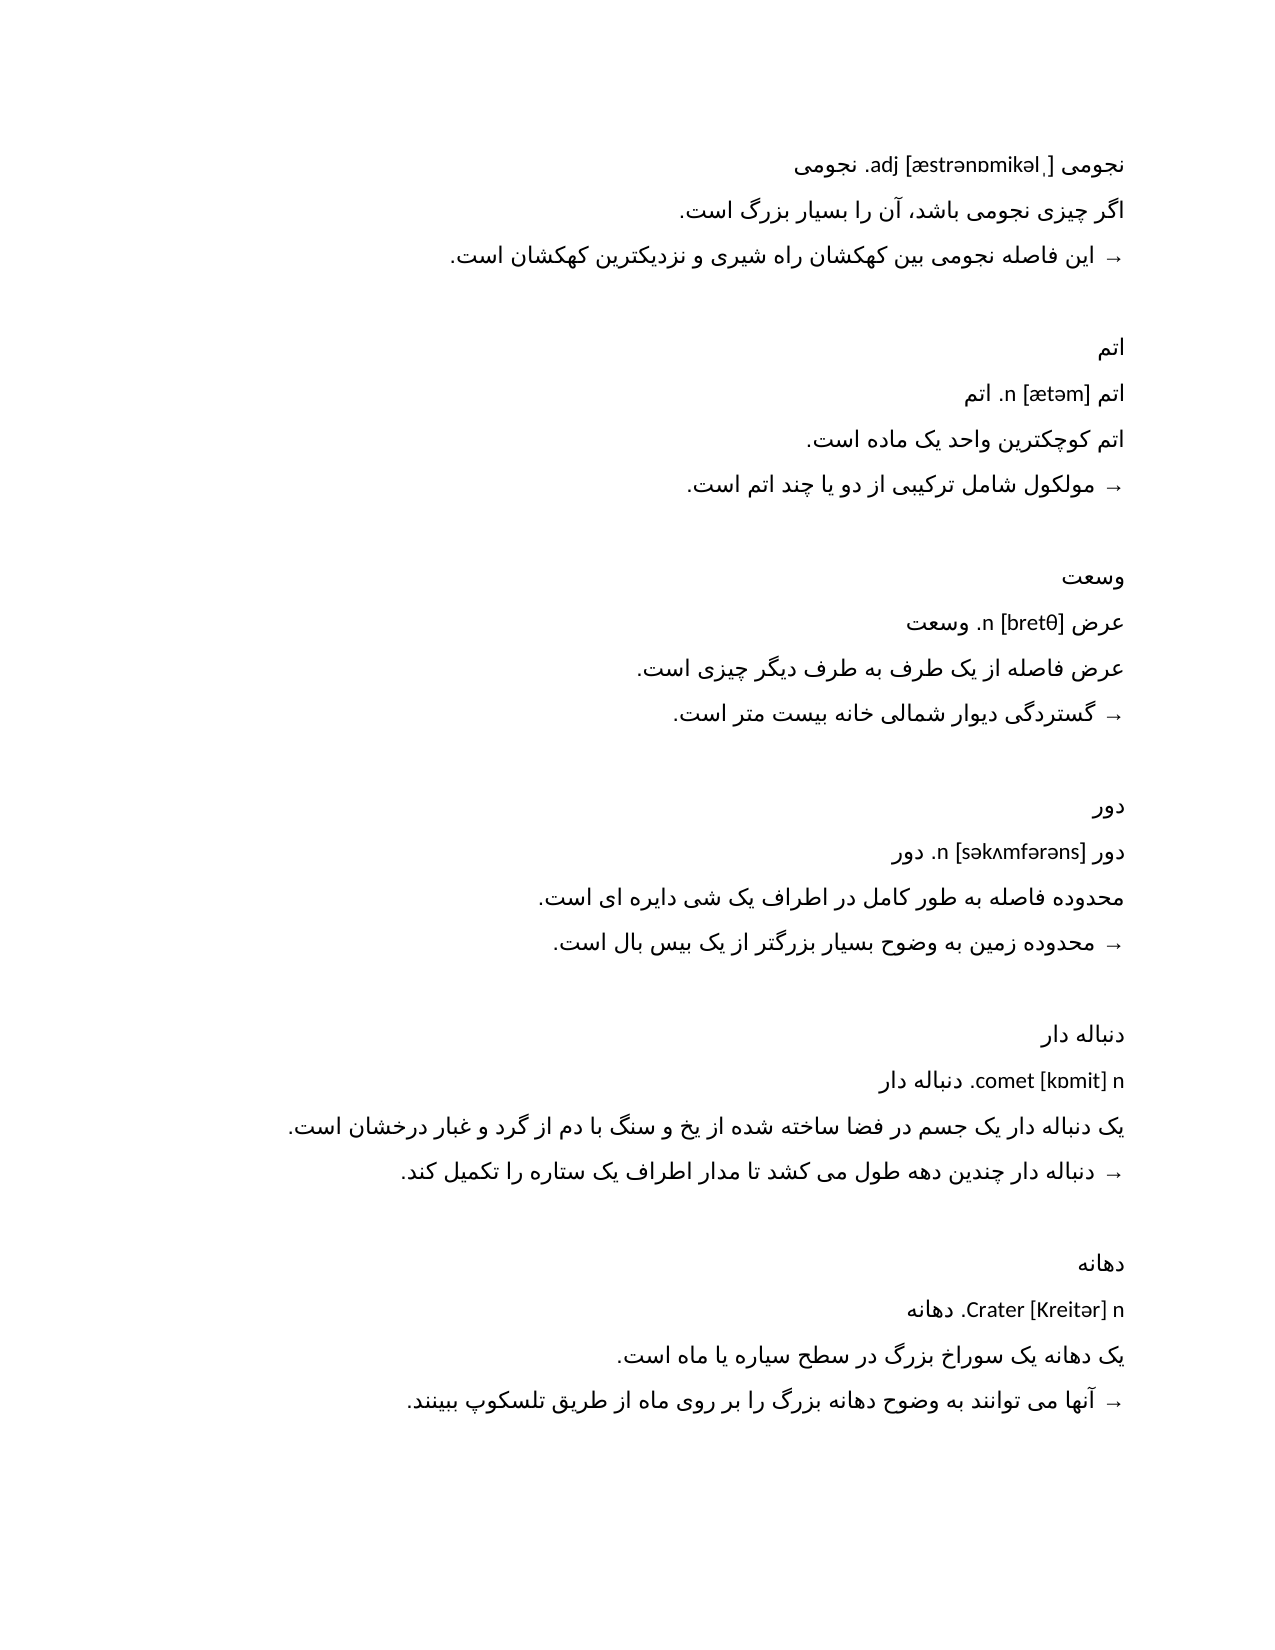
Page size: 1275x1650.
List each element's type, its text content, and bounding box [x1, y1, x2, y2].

text یک دهانه یک سوراخ بزرگ در سطح سیاره یا ماه است. [150, 1342, 1125, 1368]
text اتم [150, 334, 1125, 360]
text دور [səkʌmfərəns] n. دور [150, 837, 1125, 865]
text دنباله دار [150, 1021, 1125, 1047]
text → محدوده زمین به وضوح بسیار بزرگتر از یک بیس بال است. [150, 929, 1125, 956]
text → دنباله دار چندین دهه طول می کشد تا مدار اطراف یک ستاره را تکمیل کند. [150, 1158, 1125, 1184]
text محدوده فاصله به طور کامل در اطراف یک شی دایره ای است. [150, 884, 1125, 910]
text اگر چیزی نجومی باشد، آن را بسیار بزرگ است. [150, 197, 1125, 223]
text → آنها می توانند به وضوح دهانه بزرگ را بر روی ماه از طریق تلسکوپ ببینند. [150, 1387, 1125, 1414]
text عرض [bretθ] n. وسعت [150, 608, 1125, 636]
text Crater [Kreitər] n. دهانه [150, 1295, 1125, 1323]
text اتم [ætəm] n. اتم [150, 379, 1125, 407]
text → این فاصله نجومی بین کهکشان راه شیری و نزدیکترین کهکشان است. [150, 242, 1125, 268]
text دور [150, 792, 1125, 818]
text comet [kɒmit] n. دنباله دار [150, 1066, 1125, 1094]
text وسعت [150, 563, 1125, 589]
text عرض فاصله از یک طرف به طرف دیگر چیزی است. [150, 655, 1125, 681]
text دهانه [150, 1250, 1125, 1277]
text نجومی [ˌæstrənɒmikəl] adj. نجومی [150, 150, 1125, 178]
text → گستردگی دیوار شمالی خانه بیست متر است. [150, 700, 1125, 726]
text → مولکول شامل ترکیبی از دو یا چند اتم است. [150, 471, 1125, 497]
text یک دنباله دار یک جسم در فضا ساخته شده از یخ و سنگ با دم از گرد و غبار درخشان است. [150, 1113, 1125, 1139]
text اتم کوچکترین واحد یک ماده است. [150, 426, 1125, 452]
